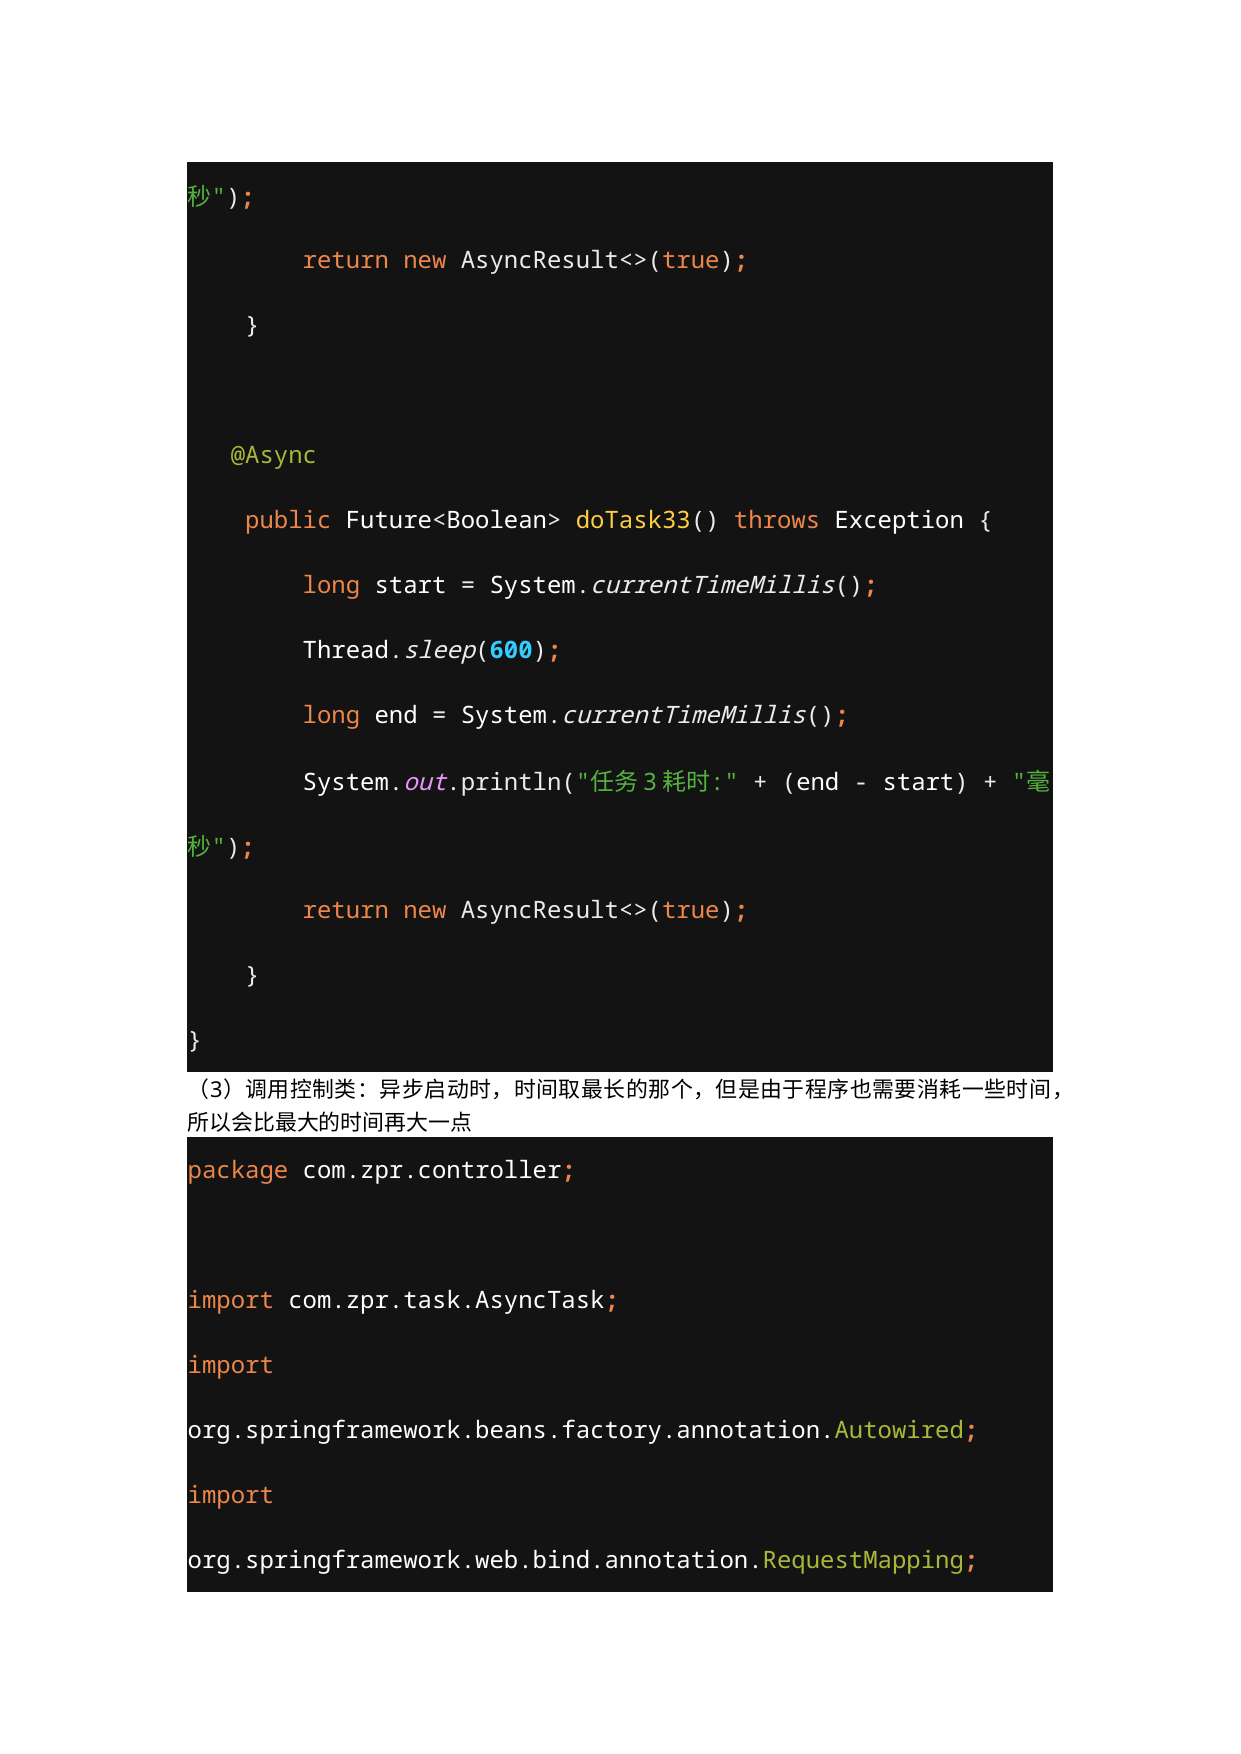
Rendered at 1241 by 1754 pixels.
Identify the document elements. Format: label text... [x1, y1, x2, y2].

text （3）调用控制类：异步启动时，时间取最长的那个，但是由于程序也需要消耗一些时间，所以会比最大的时间再大一点 [187, 1072, 1053, 1137]
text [187, 162, 1053, 1072]
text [187, 1137, 1053, 1592]
